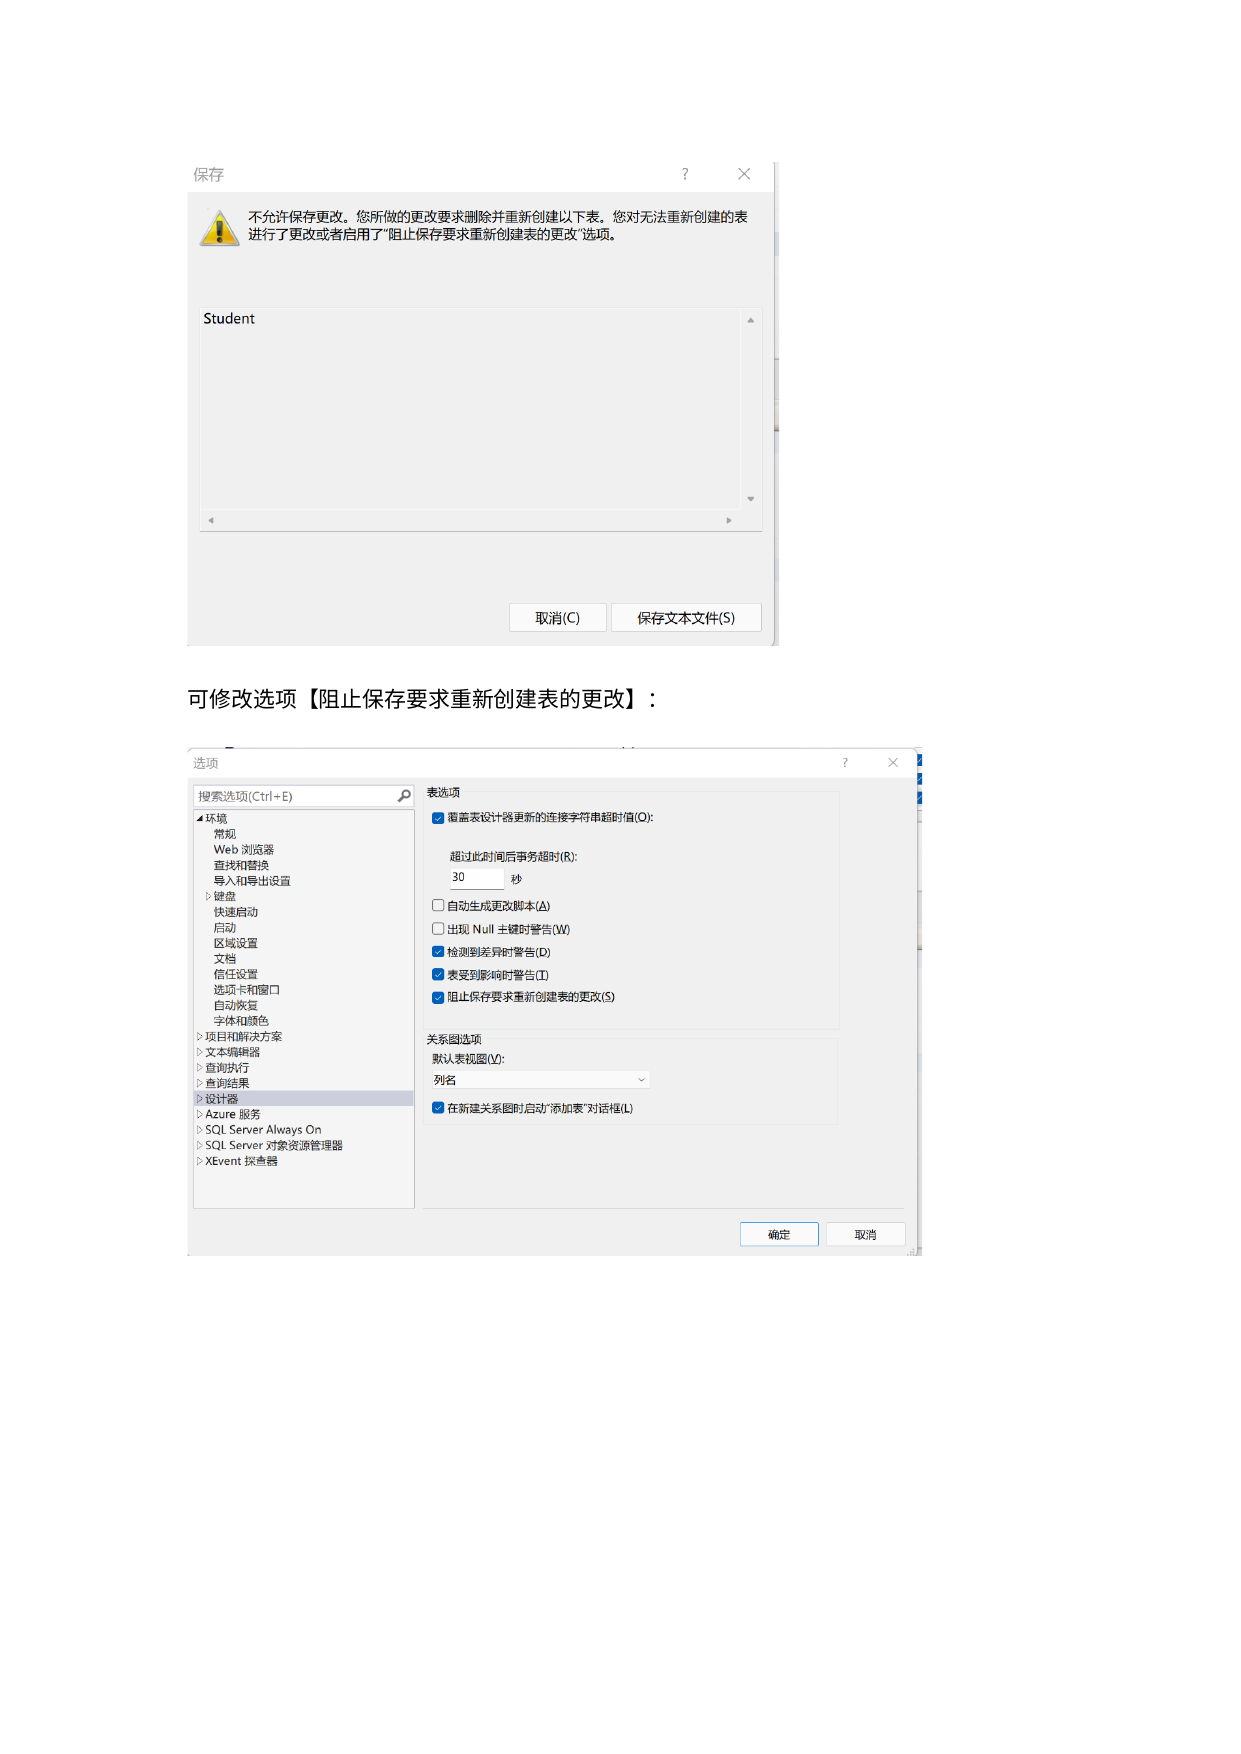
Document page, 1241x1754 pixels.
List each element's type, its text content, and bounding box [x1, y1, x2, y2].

picture [187, 747, 923, 1256]
picture [187, 162, 780, 646]
text 可修改选项【阻止保存要求重新创建表的更改】： [187, 682, 1053, 714]
